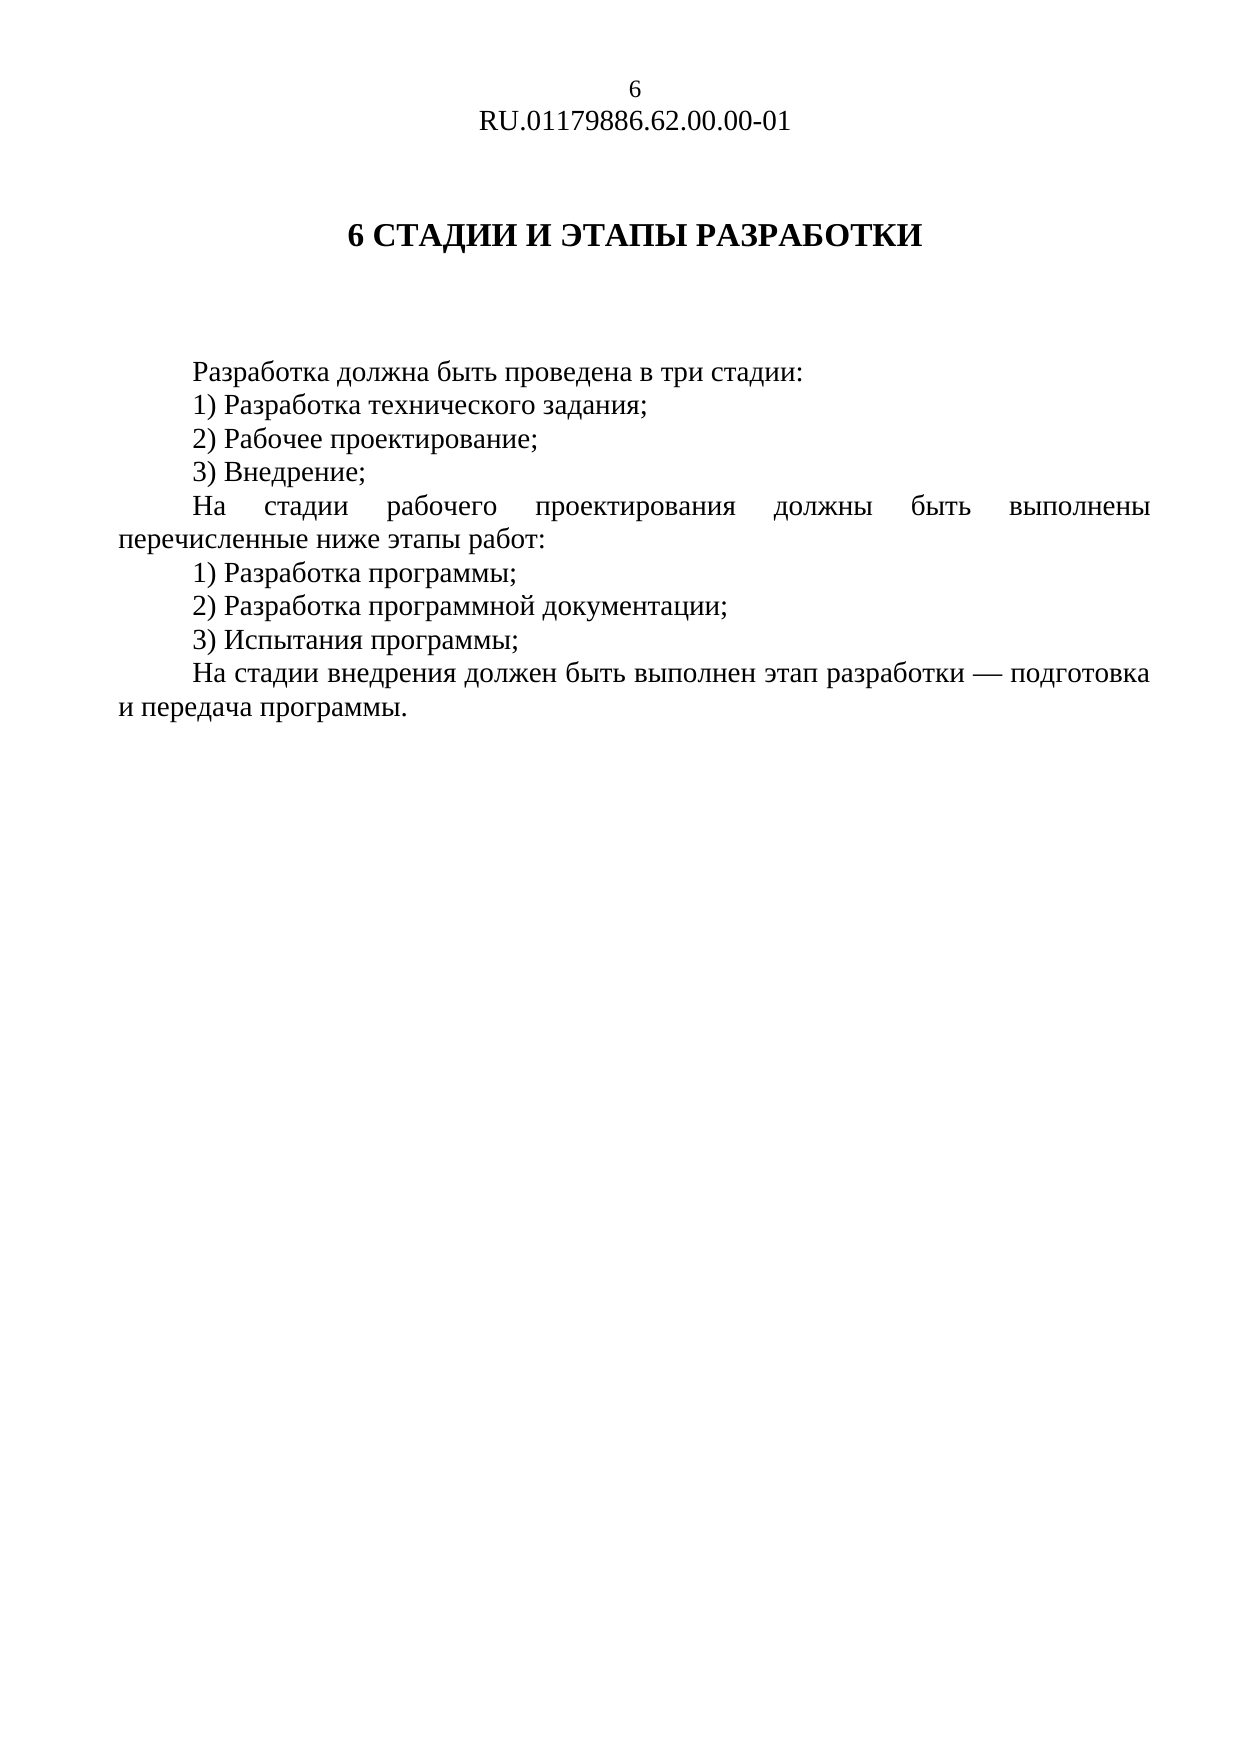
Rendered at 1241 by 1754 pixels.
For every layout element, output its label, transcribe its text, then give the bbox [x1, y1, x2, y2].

list Испытания программы; [118, 622, 1152, 656]
list Внедрение; [118, 454, 1152, 488]
text На стадии внедрения должен быть выполнен этап разработки — подготовка и передача программы. [118, 656, 1152, 723]
list Разработка технического задания; [118, 387, 1152, 421]
text Разработка должна быть проведена в три стадии: [118, 354, 1152, 387]
list СТАДИИ И ЭТАПЫ РАЗРАБОТКИ [118, 215, 1152, 253]
text На стадии рабочего проектирования должны быть выполнены перечисленные ниже этапы работ: [118, 488, 1152, 555]
list Рабочее проектирование; [118, 421, 1152, 454]
list Разработка программной документации; [118, 588, 1152, 622]
list Разработка программы; [118, 555, 1152, 588]
